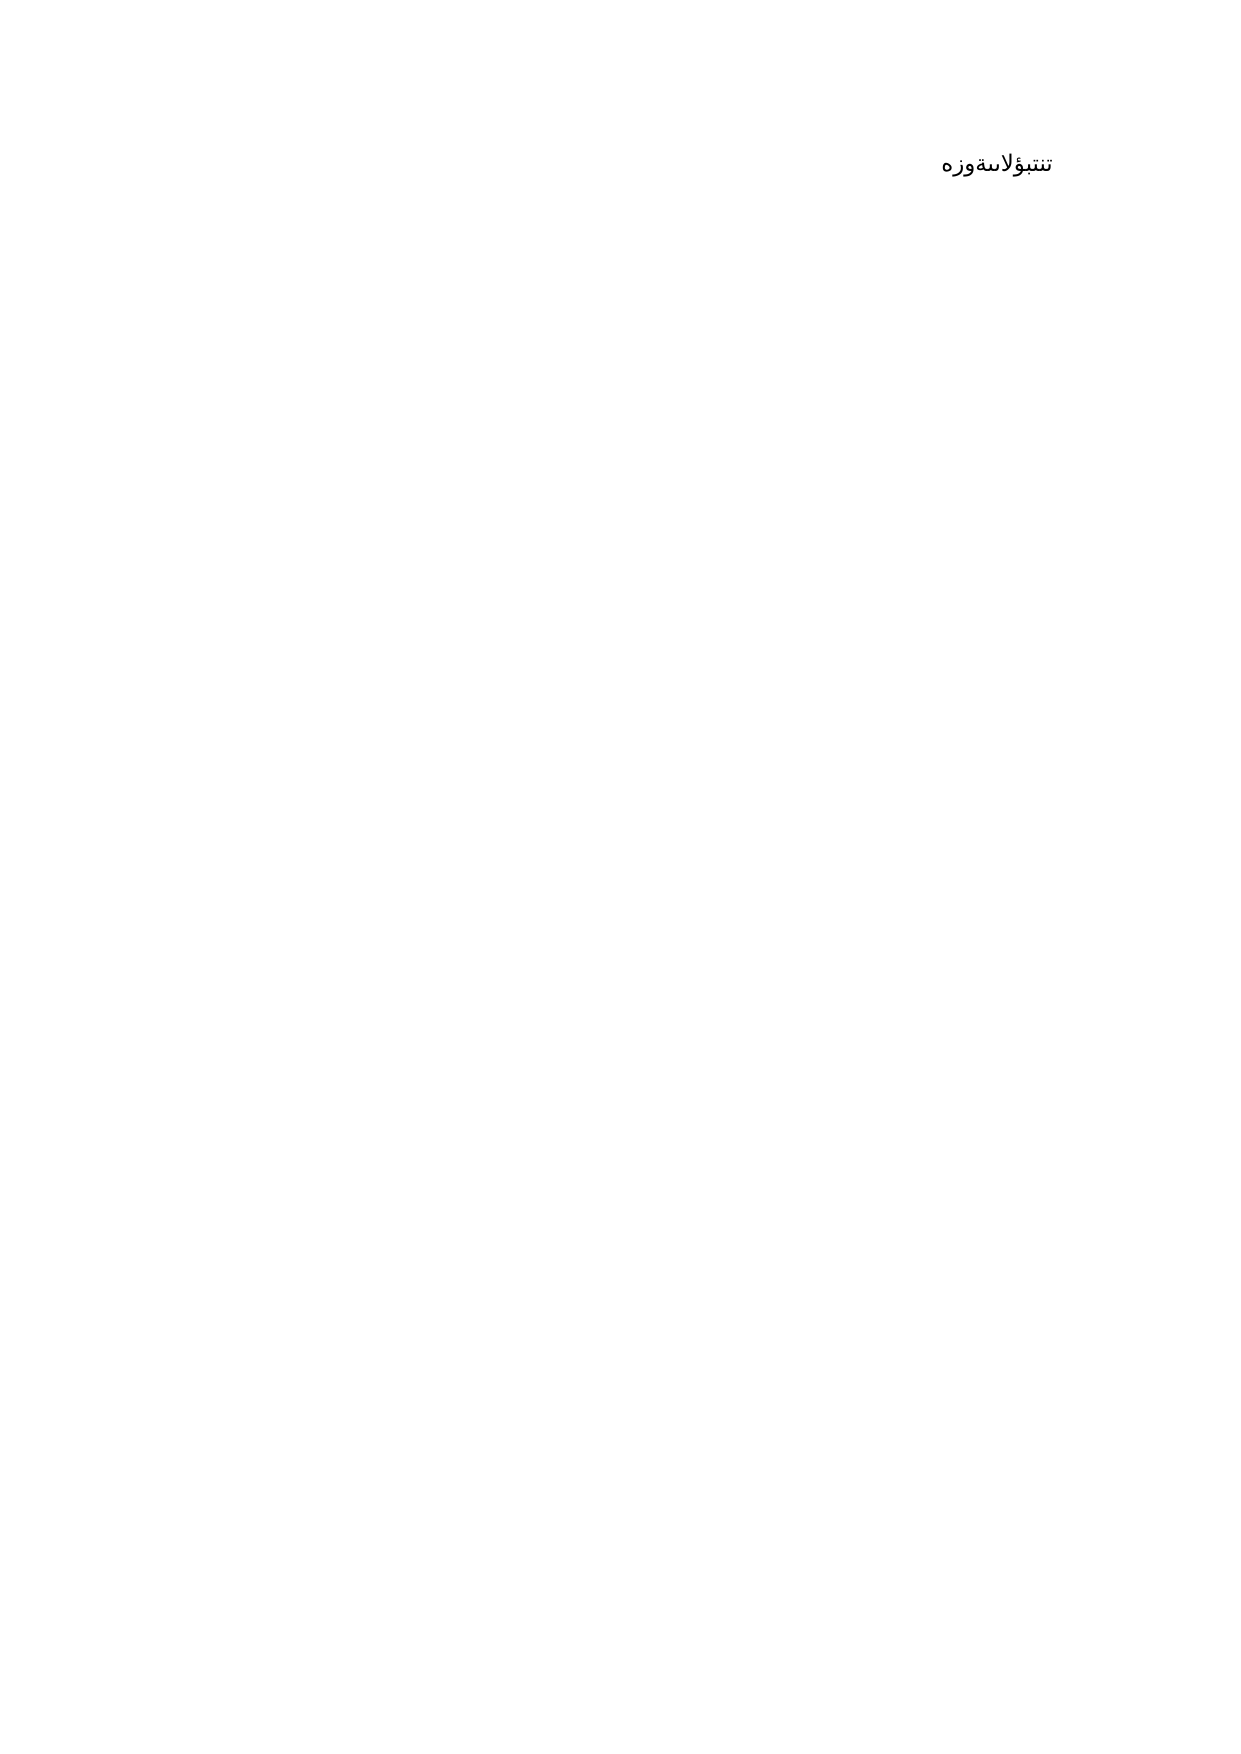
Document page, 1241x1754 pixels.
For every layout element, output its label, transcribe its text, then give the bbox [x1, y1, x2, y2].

text تنتبؤلاىىةوزه [187, 150, 1053, 176]
